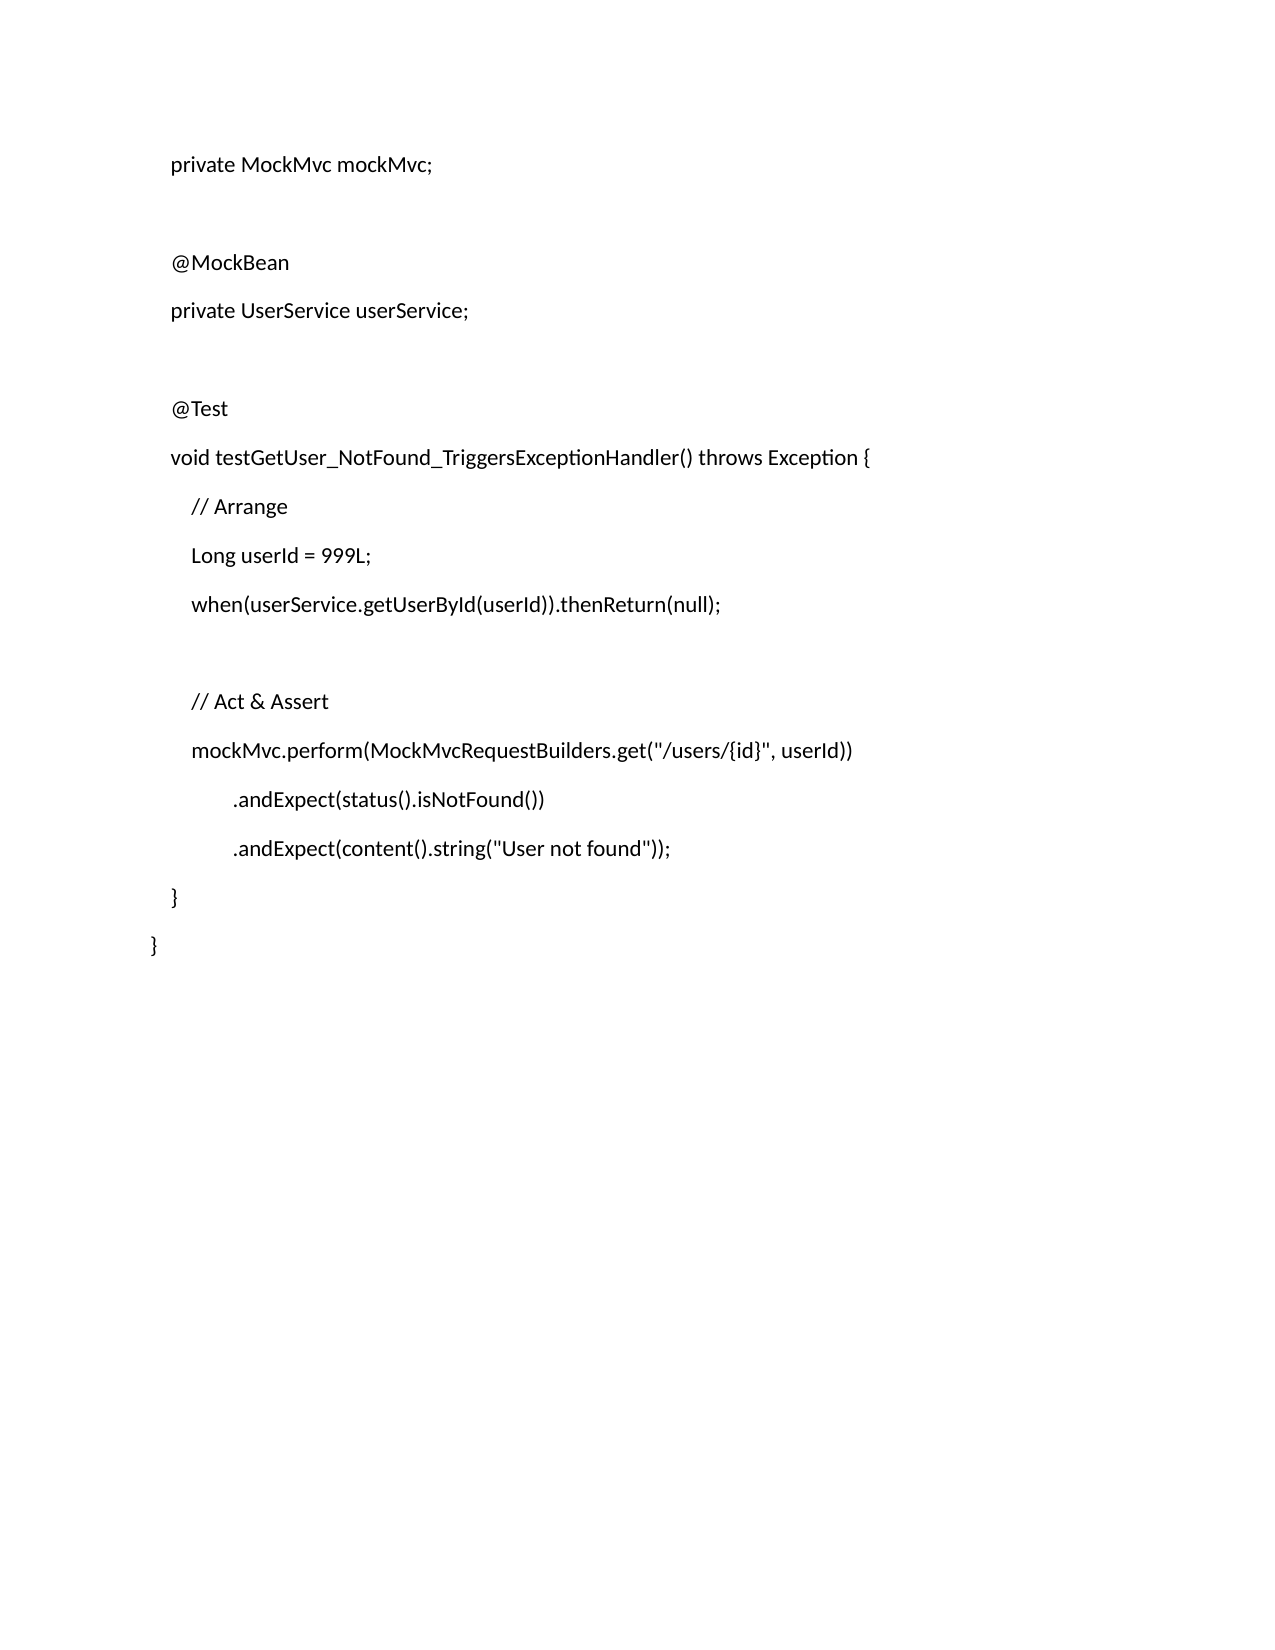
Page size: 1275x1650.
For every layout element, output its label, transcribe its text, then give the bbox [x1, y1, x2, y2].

text } [150, 883, 1125, 911]
text private MockMvc mockMvc; [150, 150, 1125, 178]
text .andExpect(content().string("User not found")); [150, 834, 1125, 862]
text @Test [150, 394, 1125, 422]
text Long userId = 999L; [150, 541, 1125, 569]
text void testGetUser_NotFound_TriggersExceptionHandler() throws Exception { [150, 443, 1125, 471]
text } [150, 932, 1125, 960]
text mockMvc.perform(MockMvcRequestBuilders.get("/users/{id}", userId)) [150, 736, 1125, 764]
text // Act & Assert [150, 687, 1125, 715]
text private UserService userService; [150, 297, 1125, 324]
text .andExpect(status().isNotFound()) [150, 785, 1125, 813]
text @MockBean [150, 248, 1125, 276]
text when(userService.getUserById(userId)).thenReturn(null); [150, 590, 1125, 618]
text // Arrange [150, 492, 1125, 520]
